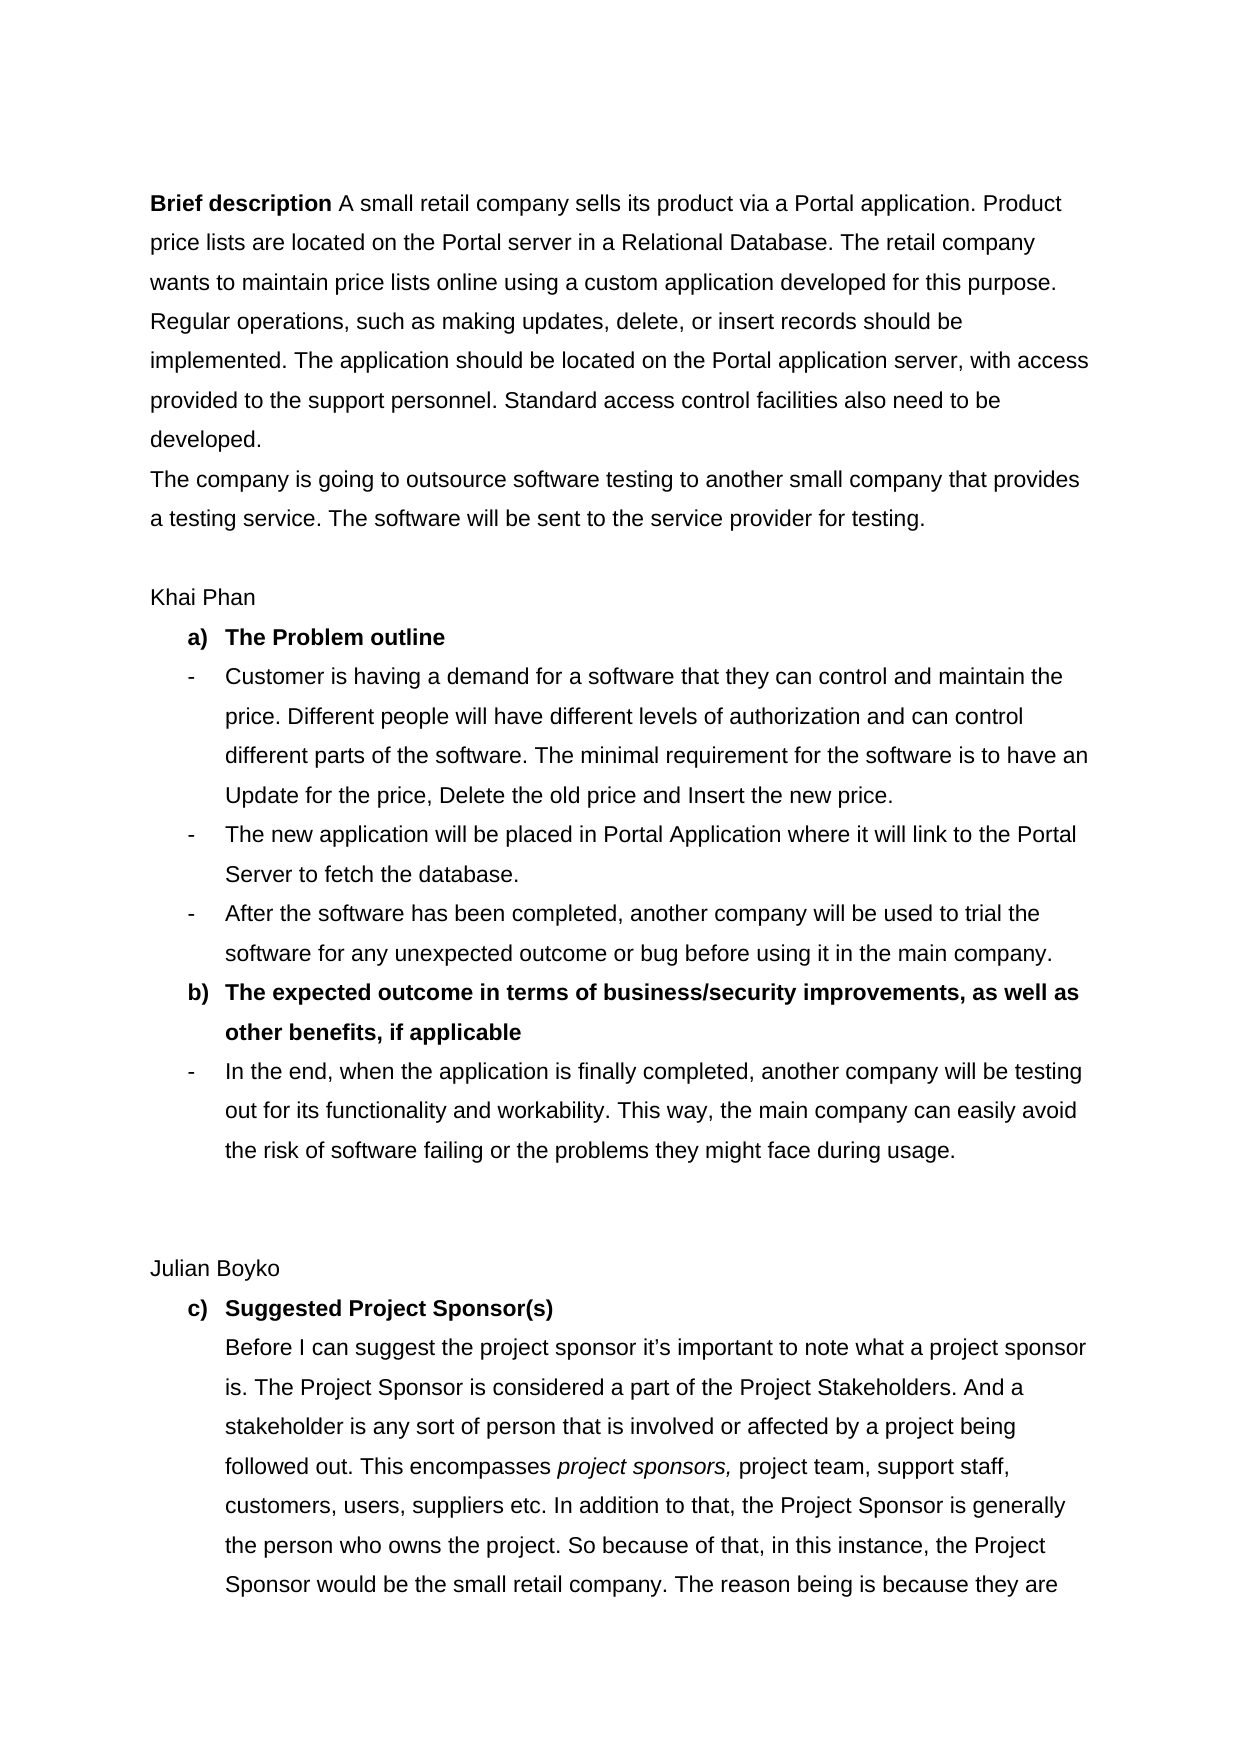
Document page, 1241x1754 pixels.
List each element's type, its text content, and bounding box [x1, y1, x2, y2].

text Julian Boyko [150, 1255, 1090, 1282]
text The company is going to outsource software testing to another small company that provides a testing service. The software will be sent to the service provider for testing. [150, 466, 1090, 532]
list In the end, when the application is finally completed, another company will be testing out for its functionality and workability. This way, the main company can easily avoid the risk of software failing or the problems they might face during usage. [187, 1058, 1090, 1163]
list The Problem outline [187, 624, 1090, 650]
list After the software has been completed, another company will be used to trial the software for any unexpected outcome or bug before using it in the main company. [187, 900, 1090, 966]
text Khai Phan [150, 584, 1090, 611]
list The expected outcome in terms of business/security improvements, as well as other benefits, if applicable [187, 979, 1090, 1045]
list Customer is having a demand for a software that they can control and maintain the price. Different people will have different levels of authorization and can control different parts of the software. The minimal requirement for the software is to have an Update for the price, Delete the old price and Insert the new price. [187, 663, 1090, 808]
text Brief description A small retail company sells its product via a Portal application. Product price lists are located on the Portal server in a Relational Database. The retail company wants to maintain price lists online using a custom application developed for this purpose. Regular operations, such as making updates, delete, or insert records should be implemented. The application should be located on the Portal application server, with access provided to the support personnel. Standard access control facilities also need to be developed. [150, 189, 1090, 453]
list The new application will be placed in Portal Application where it will link to the Portal Server to fetch the database. [187, 821, 1090, 887]
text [225, 1334, 1090, 1598]
list Suggested Project Sponsor(s) [187, 1295, 1090, 1321]
